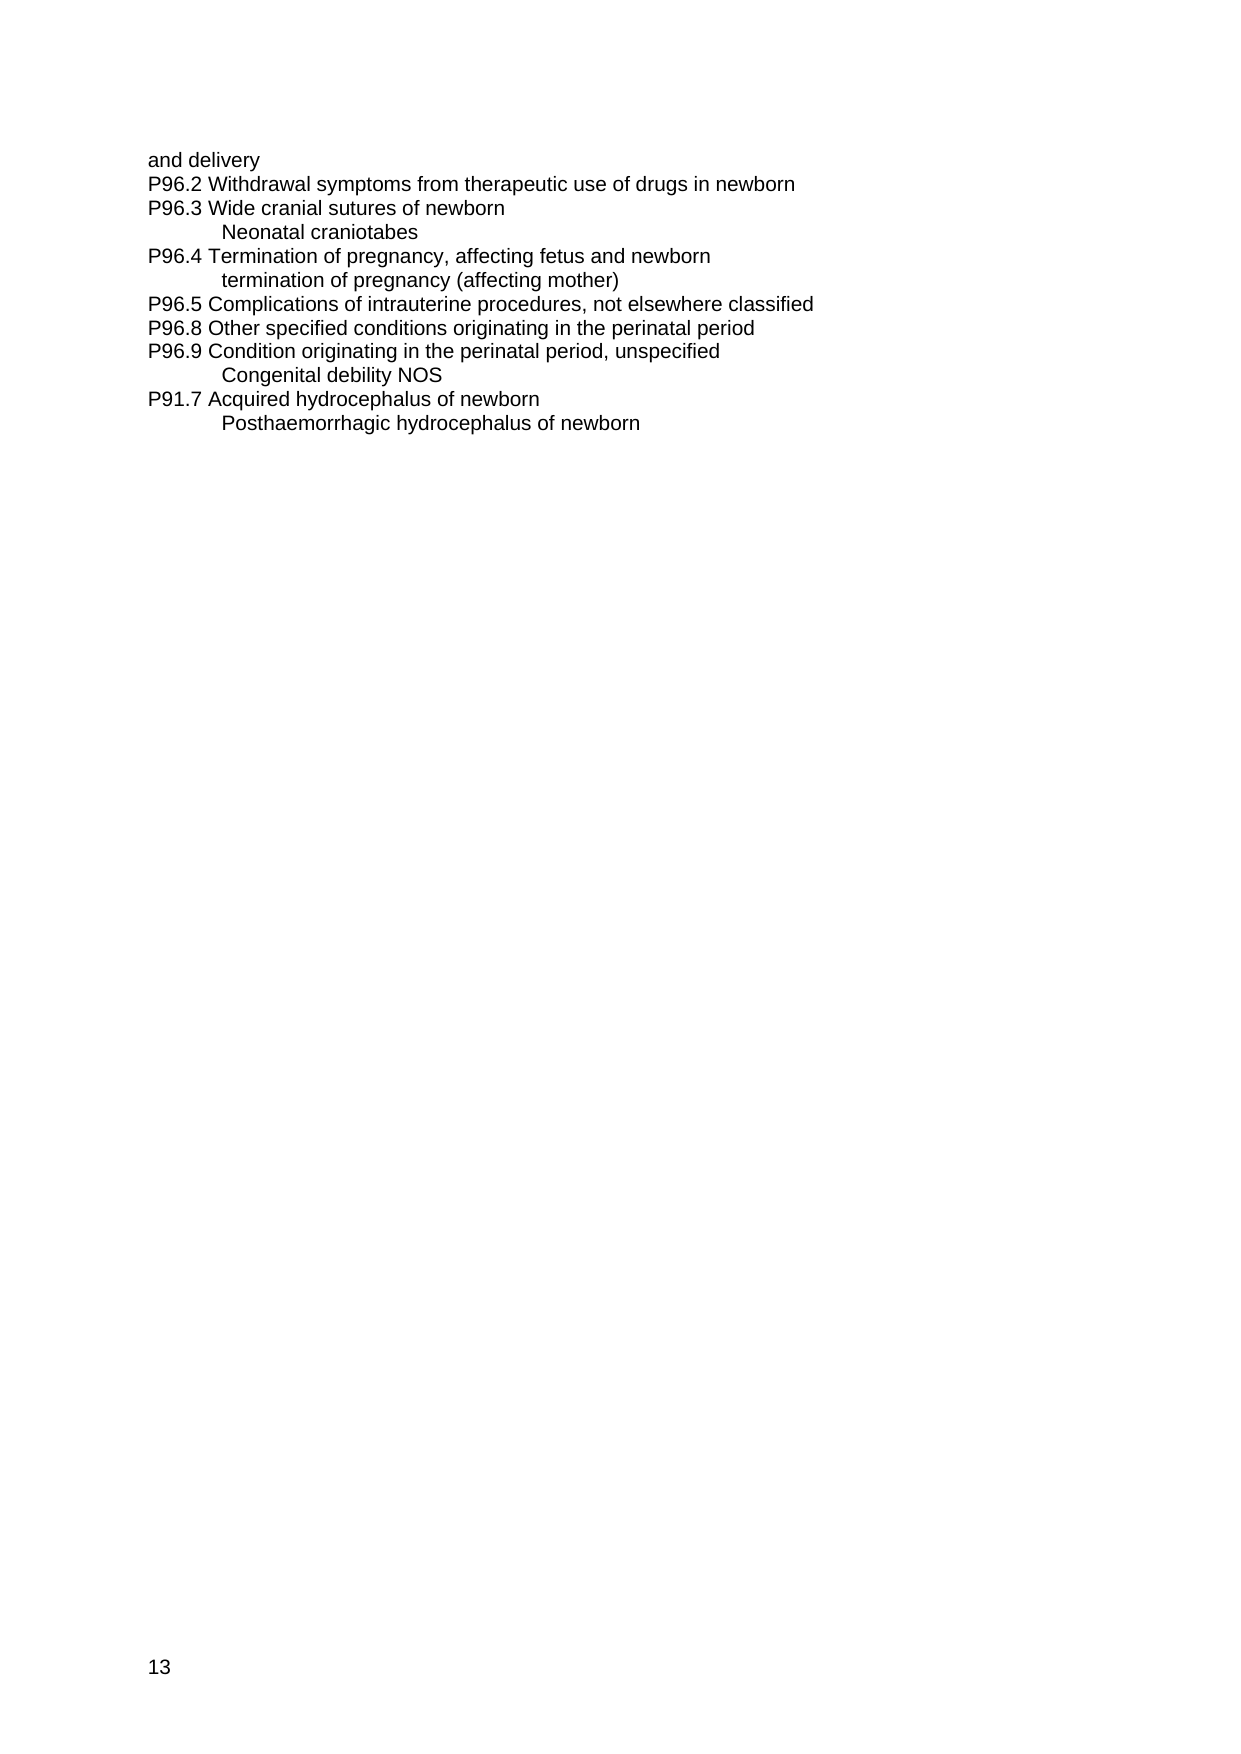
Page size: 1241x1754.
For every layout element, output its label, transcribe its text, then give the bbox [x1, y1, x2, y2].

text P96.2 Withdrawal symptoms from therapeutic use of drugs in newborn [148, 172, 1092, 196]
text P96.5 Complications of intrauterine procedures, not elsewhere classified [148, 291, 1092, 315]
text Posthaemorrhagic hydrocephalus of newborn [148, 411, 1092, 435]
text P91.7 Acquired hydrocephalus of newborn [148, 387, 1092, 411]
text P96.8 Other specified conditions originating in the perinatal period [148, 315, 1092, 339]
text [148, 148, 1092, 172]
text Neonatal craniotabes [148, 219, 1092, 243]
text P96.3 Wide cranial sutures of newborn [148, 196, 1092, 219]
text P96.9 Condition originating in the perinatal period, unspecified [148, 339, 1092, 363]
text P96.4 Termination of pregnancy, affecting fetus and newborn [148, 243, 1092, 267]
text Congenital debility NOS [148, 363, 1092, 387]
text termination of pregnancy (affecting mother) [148, 267, 1092, 291]
